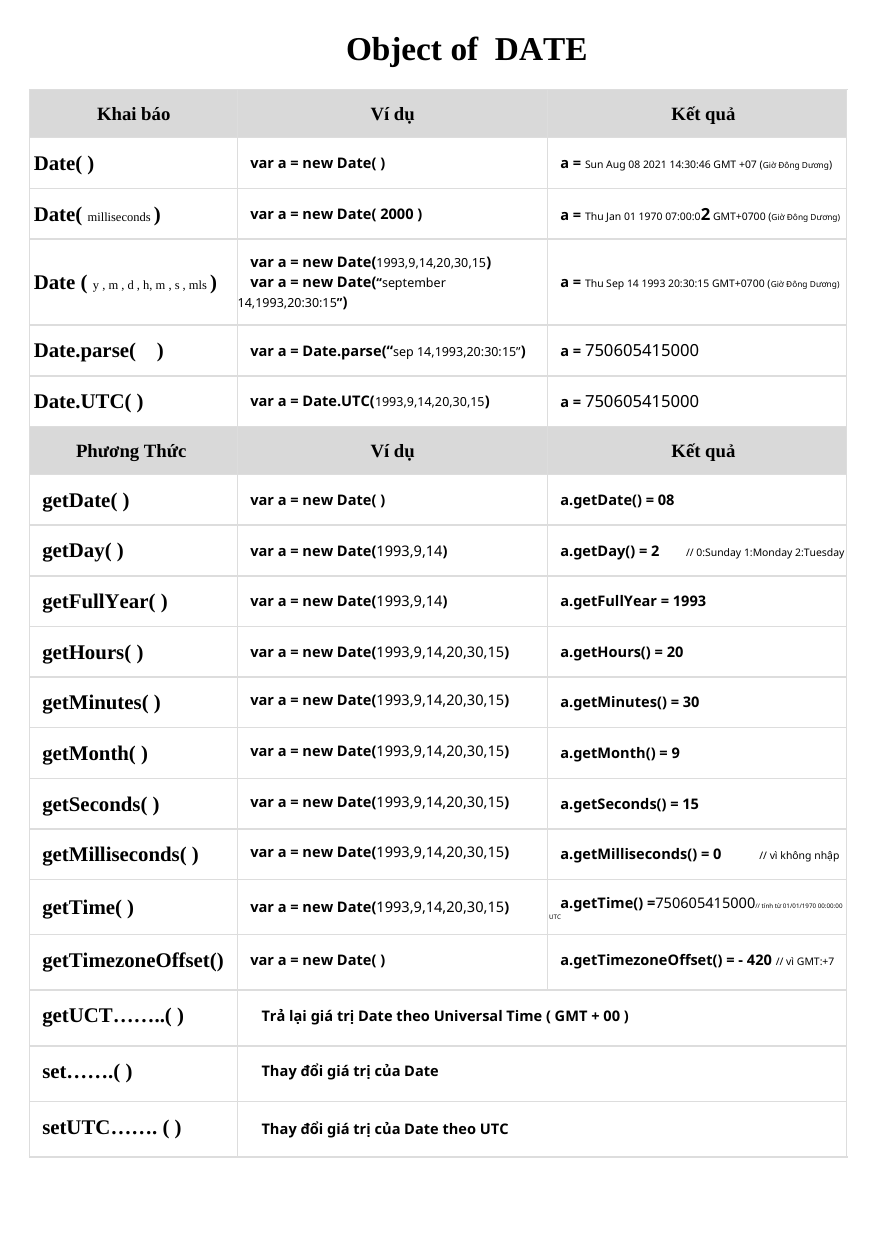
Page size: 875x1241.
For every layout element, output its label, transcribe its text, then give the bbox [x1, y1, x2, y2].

table_cell getDay( ) [30, 526, 237, 575]
table_cell Date( milliseconds ) [30, 189, 237, 238]
table_cell var a = new Date( ) [238, 138, 547, 187]
table_cell Date.UTC( ) [30, 377, 237, 426]
table_cell getFullYear( ) [30, 577, 237, 626]
table_cell var a = new Date(1993,9,14) [238, 526, 547, 575]
table_cell Date( ) [30, 138, 237, 187]
table_cell Date.parse( ) [30, 326, 237, 375]
table_cell var a = new Date( ) [238, 475, 547, 524]
table_cell Trả lại giá trị Date theo Universal Time ( GMT + 00 ) [238, 991, 846, 1045]
table_cell Phương Thức [30, 427, 237, 474]
table_cell var a = new Date(1993,9,14,20,30,15) [238, 678, 547, 727]
table_cell a = Thu Jan 01 1970 07:00:02 GMT+0700 (Giờ Đông Dương) [548, 189, 846, 238]
table_cell a.getMonth() = 9 [548, 728, 846, 777]
table_cell a = 750605415000 [548, 377, 846, 426]
table_cell a.getFullYear = 1993 [548, 577, 846, 626]
table_cell a = Sun Aug 08 2021 14:30:46 GMT +07 (Giờ Đông Dương) [548, 138, 846, 187]
table_cell getSeconds( ) [30, 779, 237, 828]
table_cell var a = Date.UTC(1993,9,14,20,30,15) [238, 377, 547, 426]
table_cell Thay đổi giá trị của Date [238, 1047, 846, 1101]
table_cell getMilliseconds( ) [30, 830, 237, 879]
table_header Kết quả [548, 90, 846, 137]
table_cell var a = new Date(1993,9,14,20,30,15) [238, 728, 547, 777]
table_cell set…….( ) [30, 1047, 237, 1101]
table_cell a.getSeconds() = 15 [548, 779, 846, 828]
table_cell Date ( y , m , d , h, m , s , mls ) [30, 240, 237, 324]
table_cell a.getHours() = 20 [548, 627, 846, 676]
table_cell a.getMinutes() = 30 [548, 678, 846, 727]
table_cell var a = Date.parse(“sep 14,1993,20:30:15”) [238, 326, 547, 375]
table_cell var a = new Date(1993,9,14,20,30,15) var a = new Date(“september 14,1993,20:30:15”) [238, 240, 547, 324]
table_cell Ví dụ [238, 427, 547, 474]
table_cell var a = new Date(1993,9,14,20,30,15) [238, 779, 547, 828]
table_cell a = Thu Sep 14 1993 20:30:15 GMT+0700 (Giờ Đông Dương) [548, 240, 846, 324]
table_cell var a = new Date( ) [238, 935, 547, 989]
table_cell a.getTimezoneOffset() = - 420 // vì GMT:+7 [548, 935, 846, 989]
table_cell getMonth( ) [30, 728, 237, 777]
table_cell getTimezoneOffset() [30, 935, 237, 989]
table_cell getUCT……..( ) [30, 991, 237, 1045]
table_cell a.getDate() = 08 [548, 475, 846, 524]
table_cell var a = new Date(1993,9,14,20,30,15) [238, 627, 547, 676]
table_cell a.getMilliseconds() = 0 // vì không nhập [548, 830, 846, 879]
table_cell Kết quả [548, 427, 846, 474]
table_cell var a = new Date(1993,9,14,20,30,15) [238, 880, 547, 934]
table_cell a.getDay() = 2 // 0:Sunday 1:Monday 2:Tuesday [548, 526, 846, 575]
table_cell a = 750605415000 [548, 326, 846, 375]
table_cell Thay đổi giá trị của Date theo UTC [238, 1102, 846, 1156]
table_cell var a = new Date( 2000 ) [238, 189, 547, 238]
table_header Khai báo [30, 90, 237, 137]
table_header Ví dụ [238, 90, 547, 137]
table_cell getHours( ) [30, 627, 237, 676]
table_cell getTime( ) [30, 880, 237, 934]
table_cell var a = new Date(1993,9,14,20,30,15) [238, 830, 547, 879]
table_cell a.getTime() =750605415000// tính từ 01/01/1970 00:00:00 UTC [548, 880, 846, 934]
table_cell getMinutes( ) [30, 678, 237, 727]
table_cell var a = new Date(1993,9,14) [238, 577, 547, 626]
table_cell setUTC……. ( ) [30, 1102, 237, 1156]
table_cell getDate( ) [30, 475, 237, 524]
